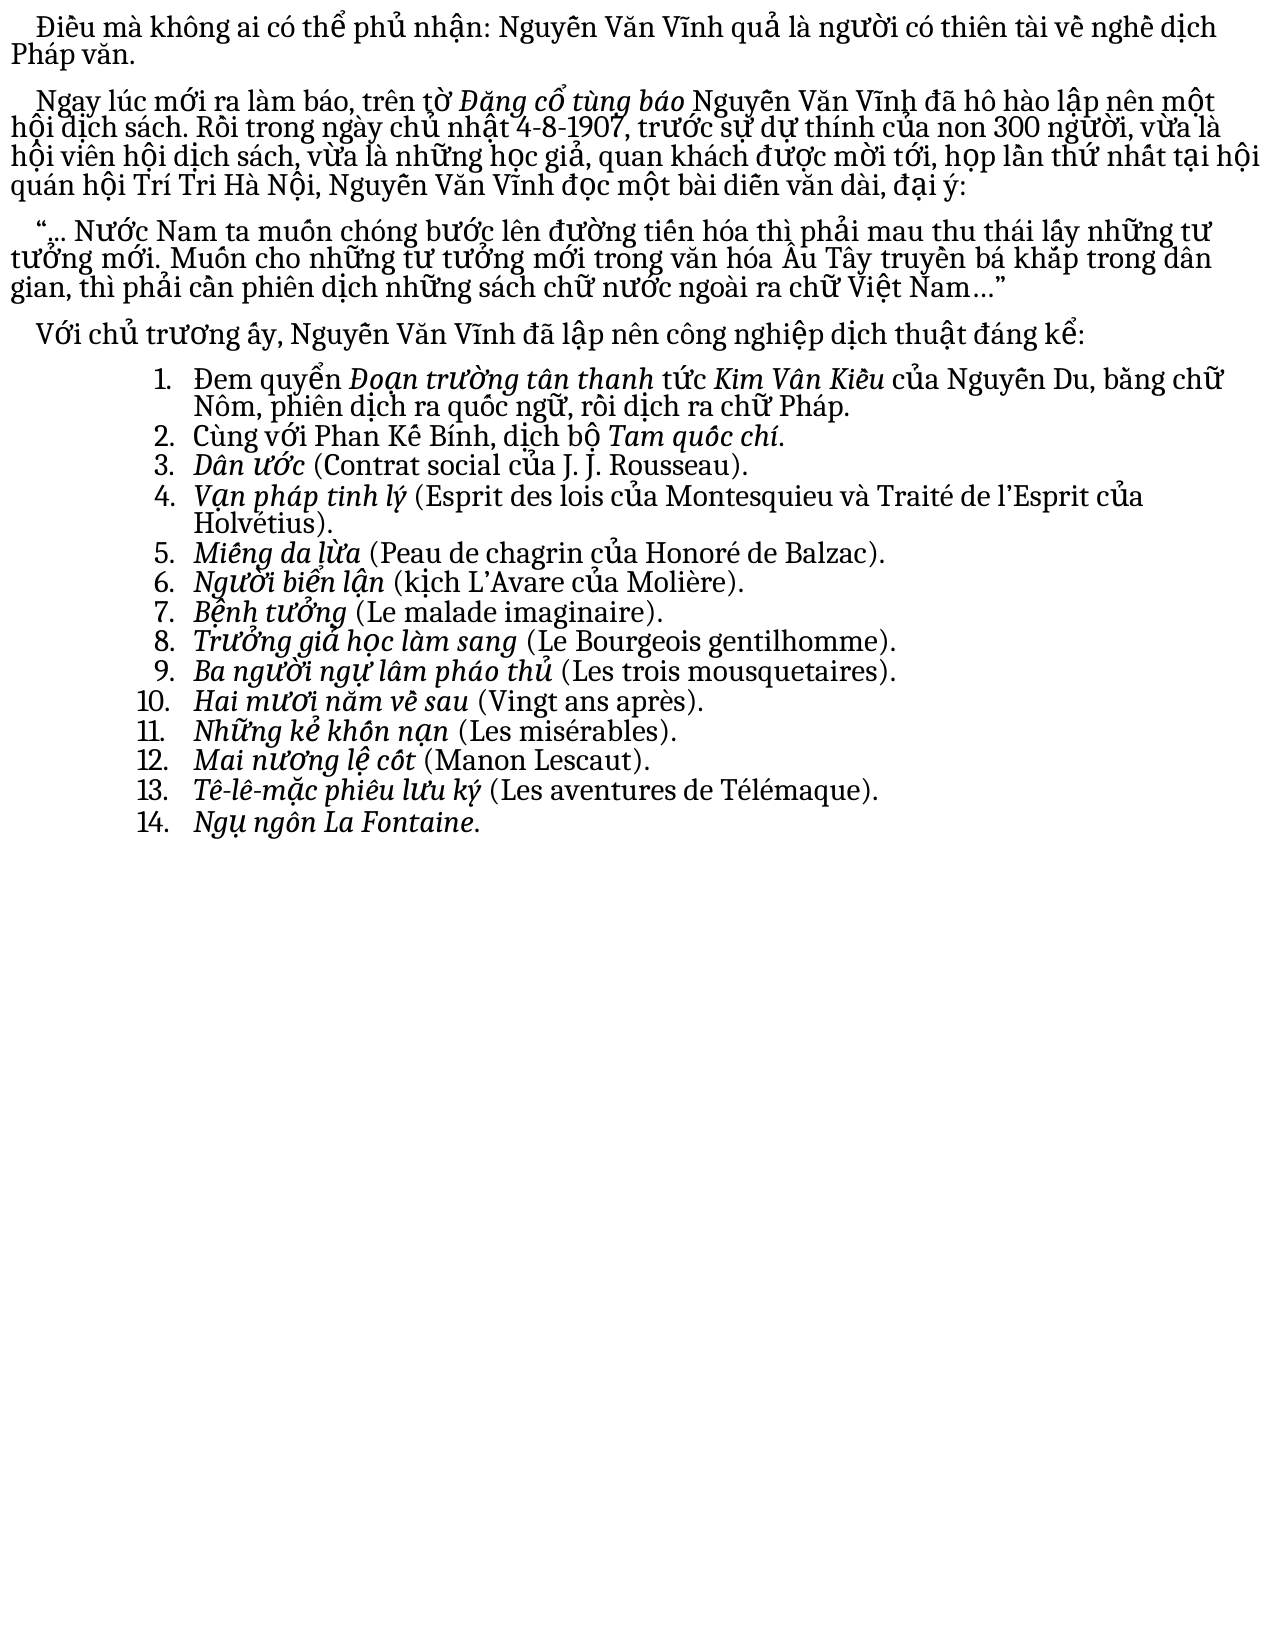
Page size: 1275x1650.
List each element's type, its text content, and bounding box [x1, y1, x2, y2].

list Vạn pháp tinh lý (Esprit des lois của Montesquieu và Traité de l’Esprit của Holvétius). [154, 484, 1175, 541]
text Với chủ trương ấy, Nguyễn Văn Vĩnh đã lập nên công nghiệp dịch thuật đáng kể: [35, 317, 1275, 353]
list Hai mươi năm về sau (Vingt ans après). [137, 687, 1275, 717]
text “... Nước Nam ta muốn chóng bước lên đường tiến hóa thì phải mau thu thái lấy những tư tưởng mới. Muốn cho những tư tưởng mới trong văn hóa Âu Tây truyền bá khắp trong dân gian, thì phải cần phiên dịch những sách chữ nước ngoài ra chữ Việt Nam…” [10, 219, 1212, 305]
text Điều mà không ai có thể phủ nhận: Nguyễn Văn Vĩnh quả là người có thiên tài về nghề dịch Pháp văn. [10, 15, 1275, 72]
list Cùng với Phan Kế Bính, dịch bộ Tam quốc chí. [154, 424, 1275, 452]
list Trưởng giả học làm sang (Le Bourgeois gentilhomme). [154, 628, 1275, 658]
list Miếng da lừa (Peau de chagrin của Honoré de Balzac). [154, 541, 1275, 569]
list Ba người ngự lâm pháo thủ (Les trois mousquetaires). [154, 658, 1275, 687]
list Người biển lận (kịch L’Avare của Molière). [154, 569, 1275, 598]
list Những kẻ khốn nạn (Les misérables). [137, 717, 1275, 747]
list Ngụ ngôn La Fontaine. [137, 806, 1275, 839]
list Dân ước (Contrat social của J. J. Rousseau). [154, 452, 1275, 482]
list Mai nương lệ cốt (Manon Lescaut). [137, 747, 1275, 777]
list Tê-lê-mặc phiêu lưu ký (Les aventures de Télémaque). [137, 777, 1275, 806]
list Bệnh tưởng (Le malade imaginaire). [154, 598, 1275, 628]
text Ngay lúc mới ra làm báo, trên tờ Đăng cổ tùng báo Nguyễn Văn Vĩnh đã hô hào lập nên một hội dịch sách. Rồi trong ngày chủ nhật 4-8-1907, trước sự dự thính của non 300 người, vừa là hội viên hội dịch sách, vừa là những học giả, quan khách được mời tới, họp lần thứ nhất tại hội quán hội Trí Tri Hà Nội, Nguyễn Văn Vĩnh đọc một bài diễn văn dài, đại ý: [10, 88, 1261, 203]
list Đem quyển Đoạn trường tân thanh tức Kim Vân Kiều của Nguyễn Du, bằng chữ Nôm, phiên dịch ra quốc ngữ, rồi dịch ra chữ Pháp. [154, 367, 1231, 424]
